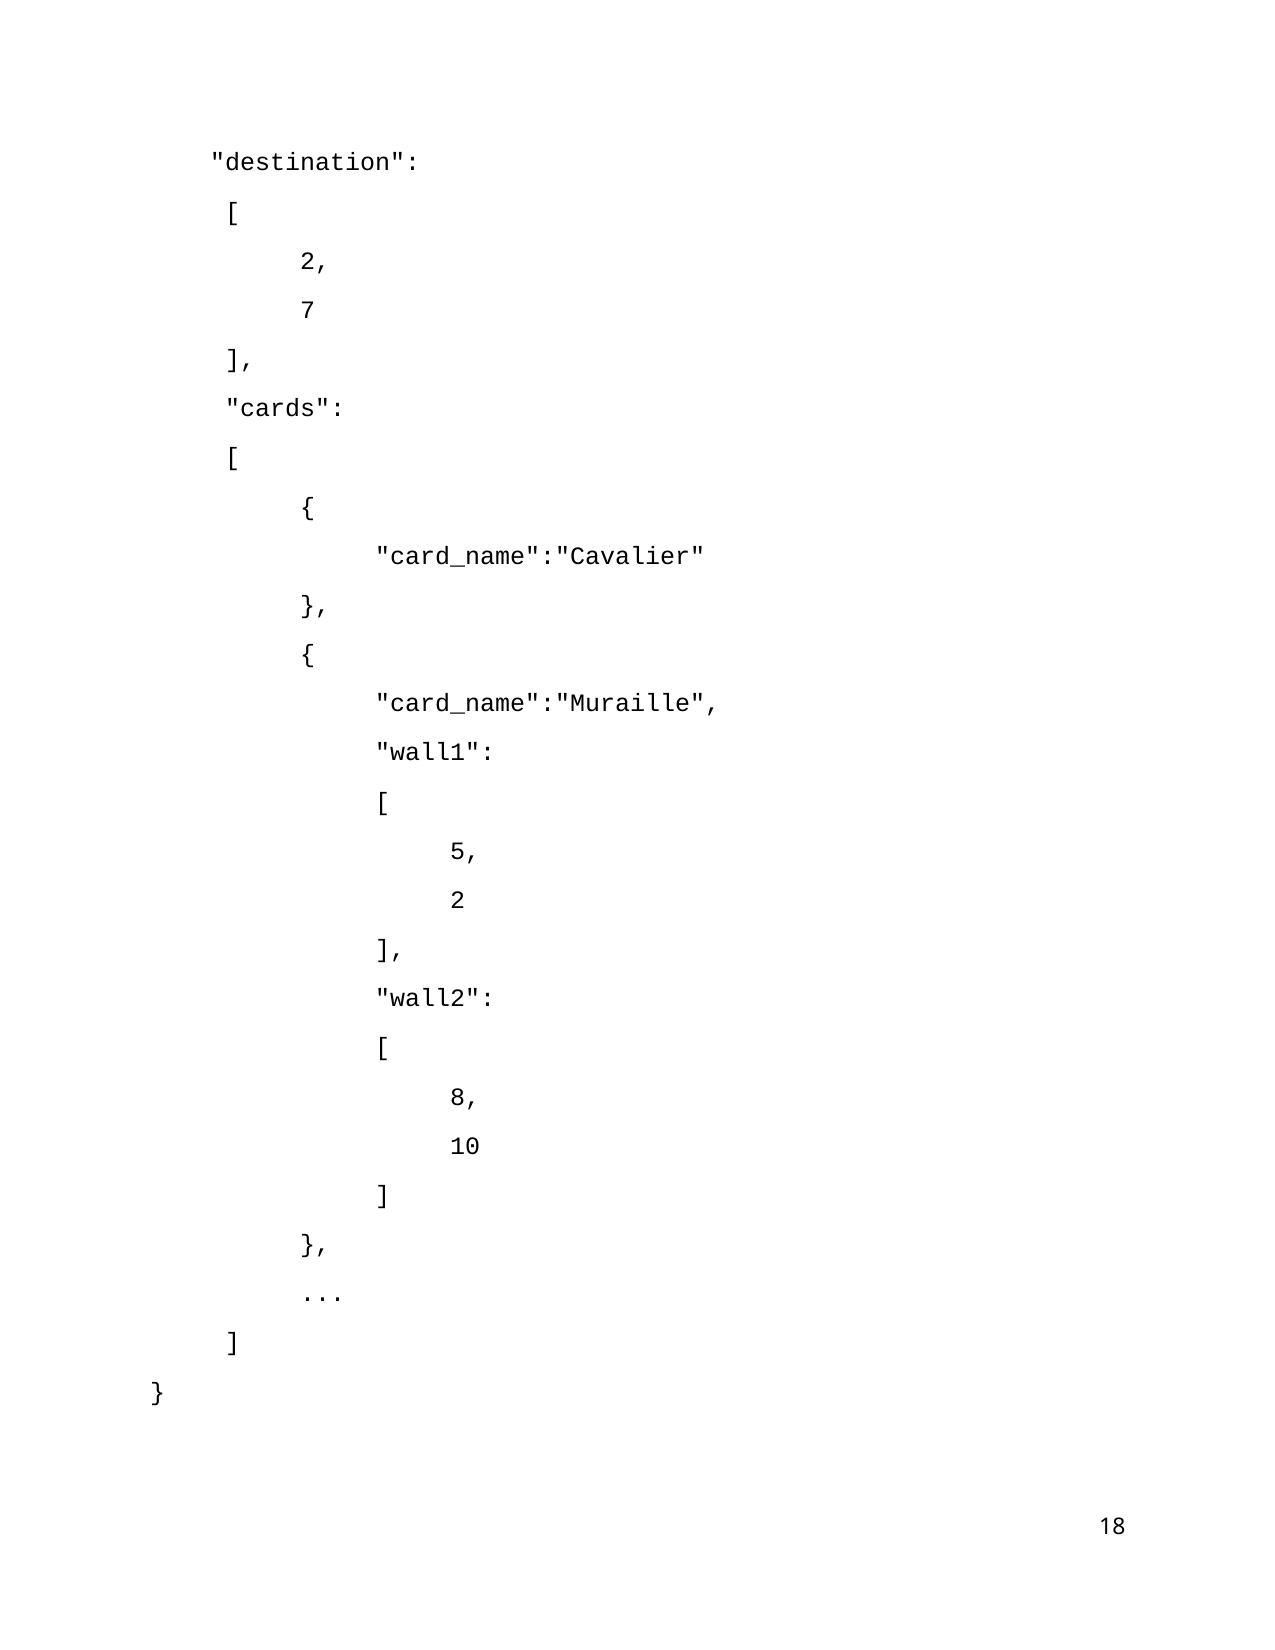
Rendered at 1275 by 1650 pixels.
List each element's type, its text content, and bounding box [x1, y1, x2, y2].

text ], [300, 937, 1125, 965]
text ... [150, 1281, 1125, 1309]
text [ [300, 1035, 1125, 1063]
text "destination": [150, 150, 1125, 178]
text }, [225, 592, 1125, 621]
text ], [150, 347, 1125, 375]
text 5, [300, 838, 1125, 867]
text [ [150, 199, 1125, 227]
text 8, [300, 1084, 1125, 1112]
text ] [150, 1330, 1125, 1358]
text }, [150, 1232, 1125, 1260]
text "card_name":"Muraille", [300, 691, 1125, 719]
text 2 [300, 887, 1125, 916]
text [ [150, 445, 1125, 473]
text 7 [150, 297, 1125, 326]
text "wall2": [300, 986, 1125, 1014]
text "wall1": [150, 740, 1125, 768]
text } [150, 1379, 1125, 1407]
text 10 [300, 1133, 1125, 1162]
text 2, [150, 248, 1125, 277]
text [ [300, 789, 1125, 817]
text "card_name":"Cavalier" [150, 543, 1125, 572]
text ] [300, 1182, 1125, 1211]
text { [150, 642, 1125, 670]
text "cards": [150, 396, 1125, 424]
text { [150, 494, 1125, 522]
